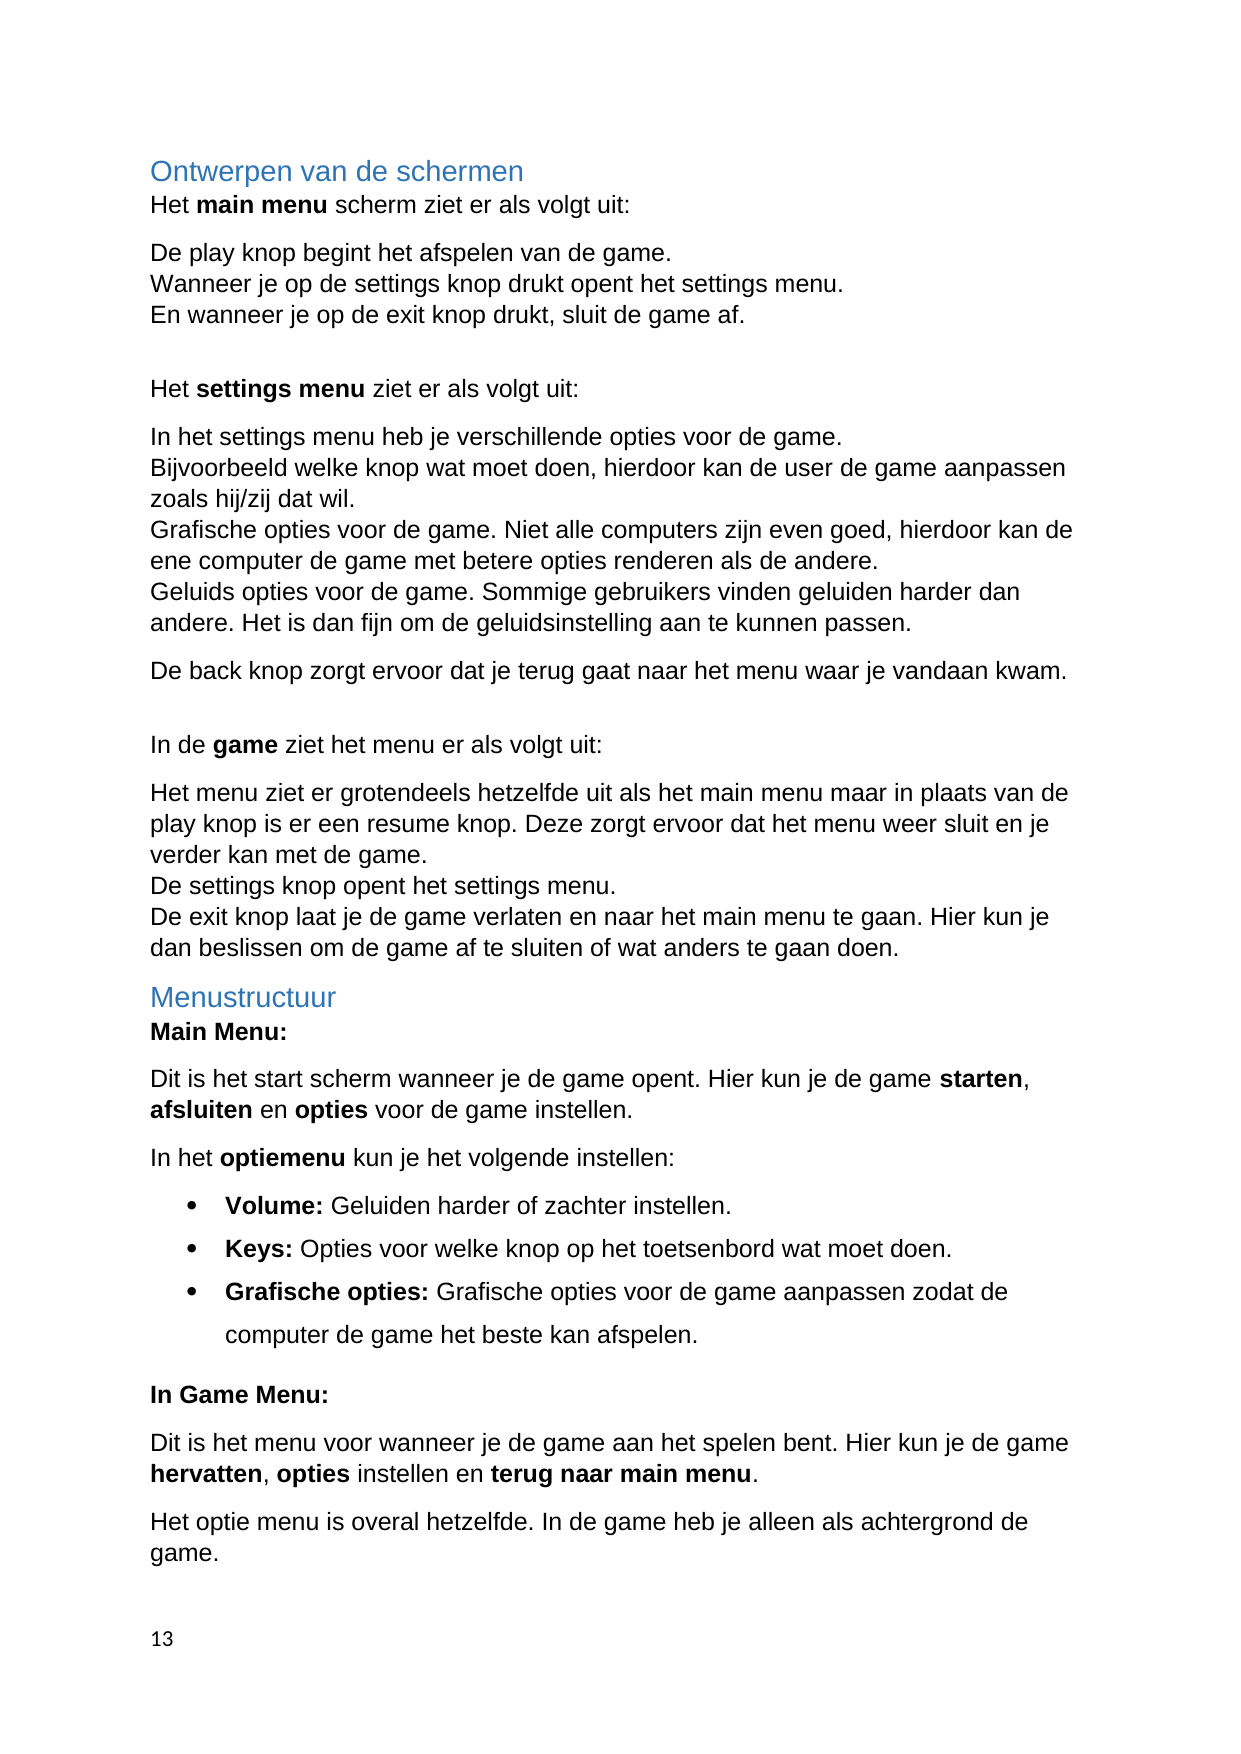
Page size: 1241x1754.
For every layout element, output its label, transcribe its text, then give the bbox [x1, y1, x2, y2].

text In Game Menu: [150, 1380, 1090, 1409]
subtitle Menustructuur [150, 981, 1090, 1014]
text Het settings menu ziet er als volgt uit: [150, 374, 1090, 403]
text In het settings menu heb je verschillende opties voor de game. Bijvoorbeeld welke knop wat moet doen, hierdoor kan de user de game aanpassen zoals hij/zij dat wil. Grafische opties voor de game. Niet alle computers zijn even goed, hierdoor kan de ene computer de game met betere opties renderen als de andere. Geluids opties voor de game. Sommige gebruikers vinden geluiden harder dan andere. Het is dan fijn om de geluidsinstelling aan te kunnen passen. [150, 422, 1090, 637]
text Dit is het menu voor wanneer je de game aan het spelen bent. Hier kun je de game hervatten, opties instellen en terug naar main menu. [150, 1428, 1090, 1488]
list Keys: Opties voor welke knop op het toetsenbord wat moet doen. [187, 1234, 1090, 1263]
text De play knop begint het afspelen van de game. Wanneer je op de settings knop drukt opent het settings menu. En wanneer je op de exit knop drukt, sluit de game af. [150, 238, 1090, 329]
text Dit is het start scherm wanneer je de game opent. Hier kun je de game starten, afsluiten en opties voor de game instellen. [150, 1064, 1090, 1124]
text De back knop zorgt ervoor dat je terug gaat naar het menu waar je vandaan kwam. [150, 656, 1090, 684]
text In het optiemenu kun je het volgende instellen: [150, 1143, 1090, 1172]
list Grafische opties: Grafische opties voor de game aanpassen zodat de computer de game het beste kan afspelen. [187, 1277, 1090, 1349]
text Het menu ziet er grotendeels hetzelfde uit als het main menu maar in plaats van de play knop is er een resume knop. Deze zorgt ervoor dat het menu weer sluit en je verder kan met de game. De settings knop opent het settings menu. De exit knop laat je de game verlaten en naar het main menu te gaan. Hier kun je dan beslissen om de game af te sluiten of wat anders te gaan doen. [150, 778, 1090, 962]
text Het main menu scherm ziet er als volgt uit: [150, 190, 1090, 219]
subtitle Ontwerpen van de schermen [150, 154, 1090, 188]
text In de game ziet het menu er als volgt uit: [150, 730, 1090, 759]
list Volume: Geluiden harder of zachter instellen. [187, 1191, 1090, 1220]
text Main Menu: [150, 1017, 1090, 1045]
text Het optie menu is overal hetzelfde. In de game heb je alleen als achtergrond de game. [150, 1507, 1090, 1567]
